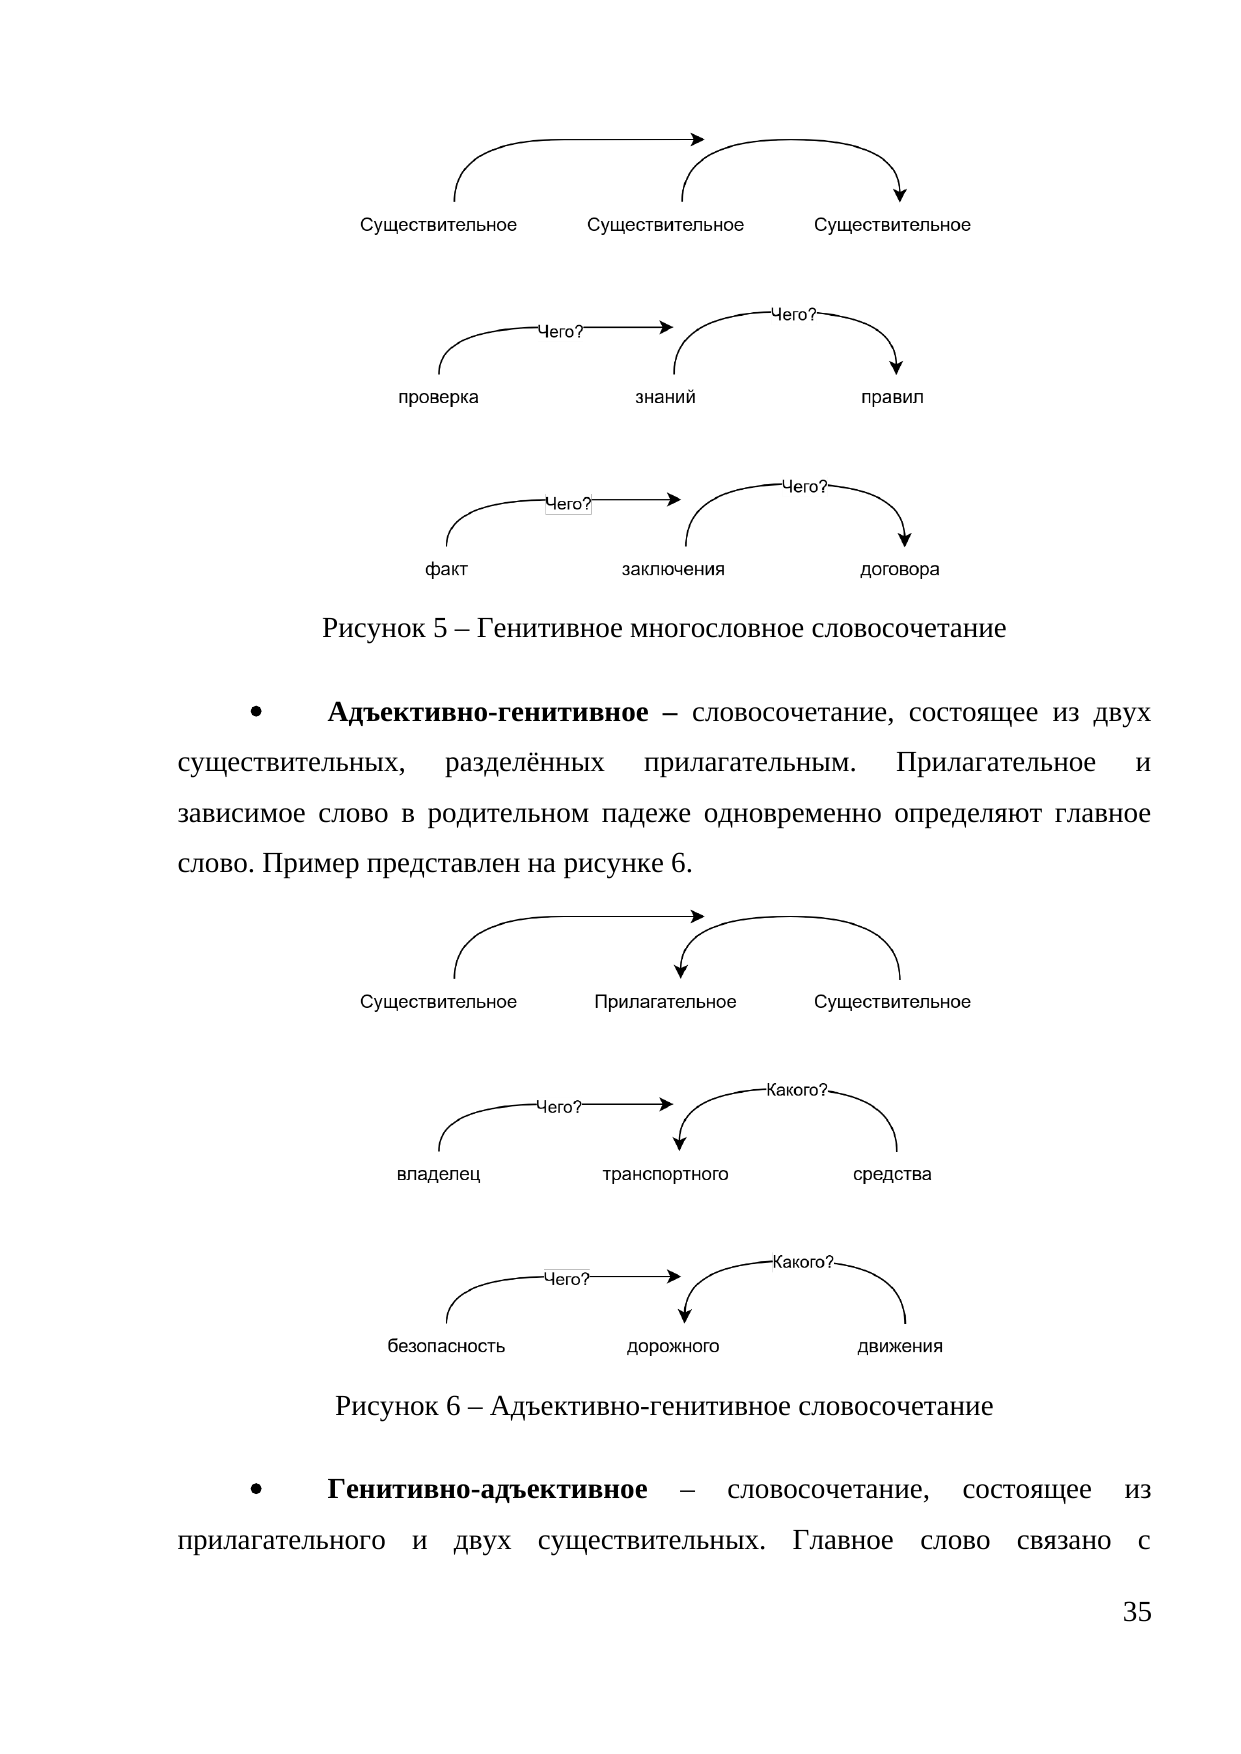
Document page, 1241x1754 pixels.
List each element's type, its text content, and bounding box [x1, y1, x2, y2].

list Адъективно-генитивное – словосочетание, состоящее из двух существительных, разделённых прилагательным. Прилагательное и зависимое слово в родительном падеже одновременно определяют главное слово. Пример представлен на рисунке 6. [177, 694, 1152, 879]
picture [328, 118, 1001, 611]
picture [328, 895, 1001, 1388]
